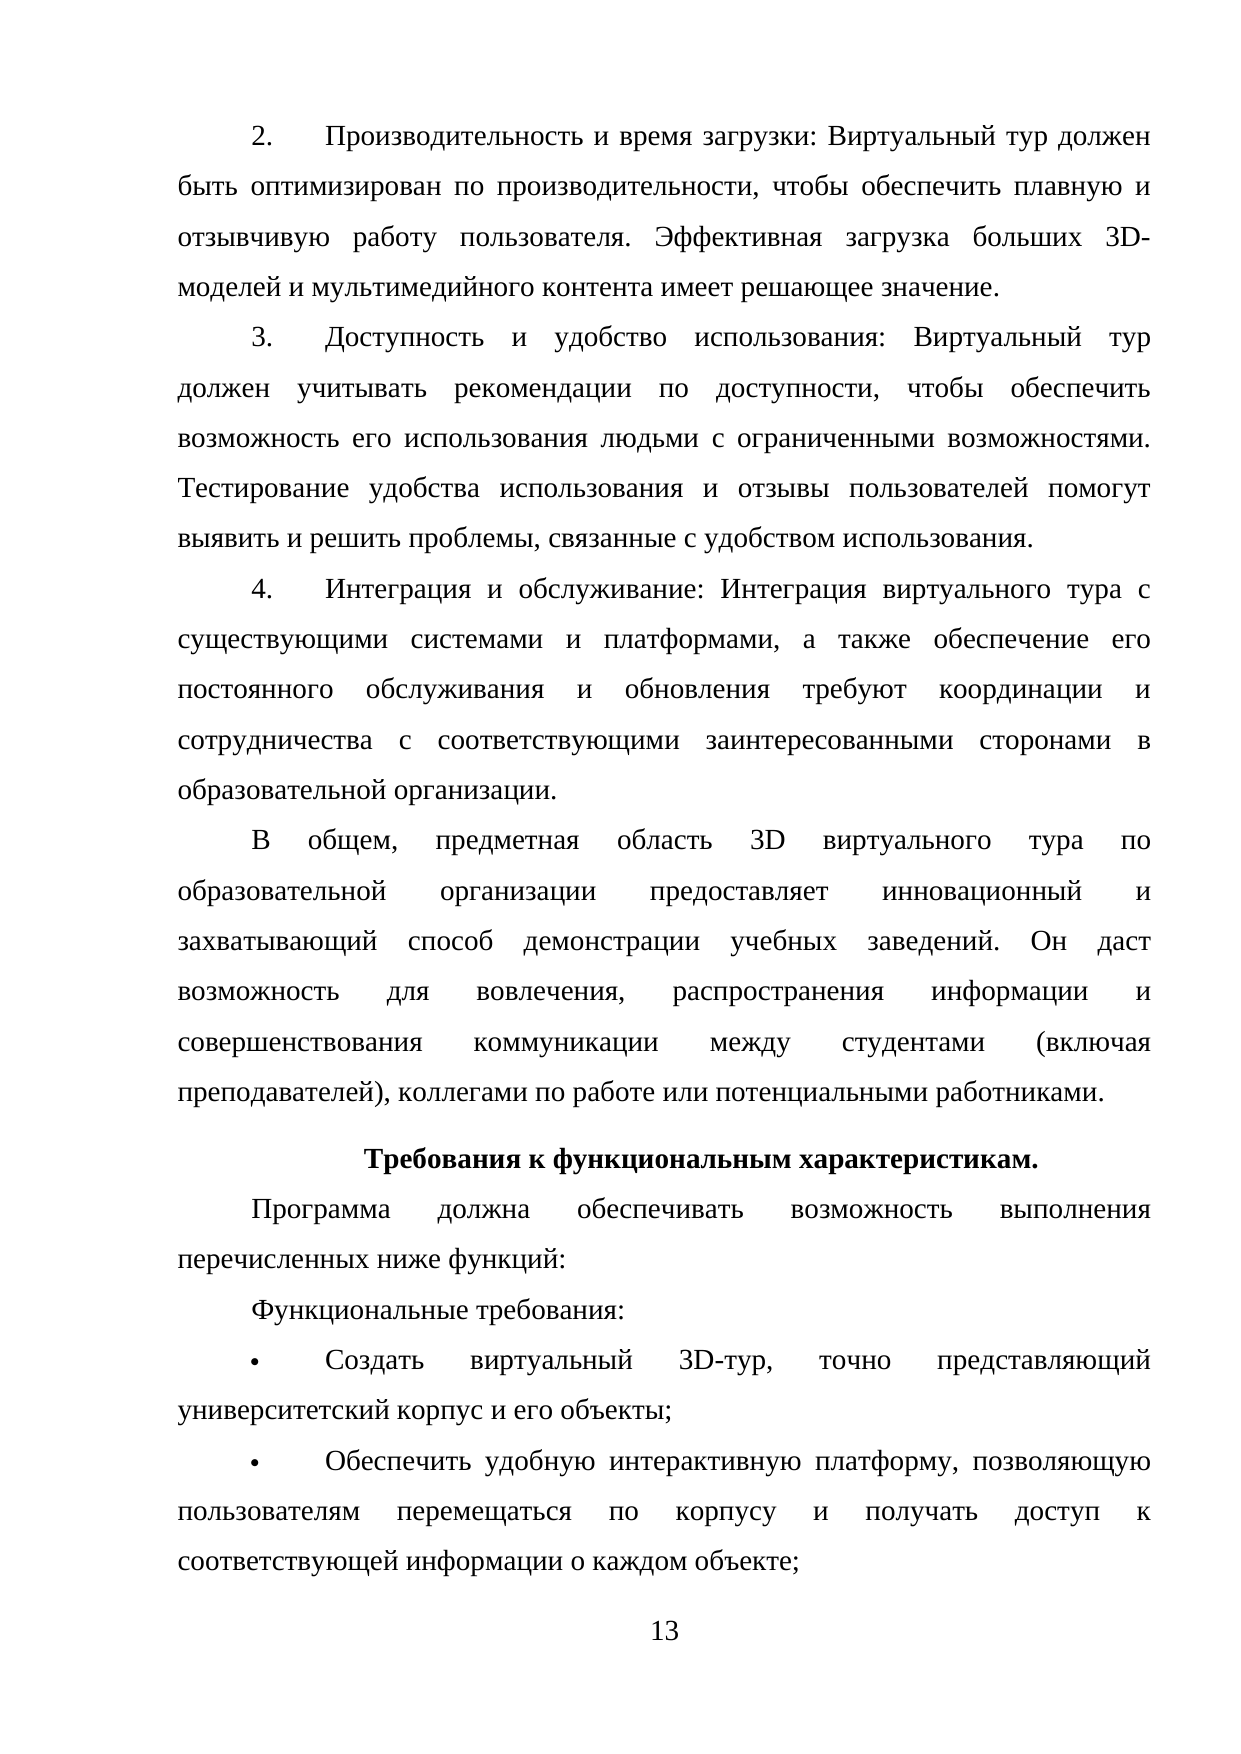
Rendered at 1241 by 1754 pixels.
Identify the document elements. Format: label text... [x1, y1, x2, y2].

text Программа должна обеспечивать возможность выполнения перечисленных ниже функций: [177, 1191, 1152, 1275]
list Создать виртуальный 3D-тур, точно представляющий университетский корпус и его объекты; [177, 1342, 1152, 1426]
list Обеспечить удобную интерактивную платформу, позволяющую пользователям перемещаться по корпусу и получать доступ к соответствующей информации о каждом объекте; [177, 1443, 1152, 1577]
list В общем, предметная область 3D виртуального тура по образовательной организации предоставляет инновационный и захватывающий способ демонстрации учебных заведений. Он даст возможность для вовлечения, распространения информации и совершенствования коммуникации между студентами (включая преподавателей), коллегами по работе или потенциальными работниками. [177, 822, 1152, 1108]
list Интеграция и обслуживание: Интеграция виртуального тура с существующими системами и платформами, а также обеспечение его постоянного обслуживания и обновления требуют координации и сотрудничества с соответствующими заинтересованными сторонами в образовательной организации. [177, 571, 1152, 806]
text Функциональные требования: [177, 1292, 1152, 1325]
list Доступность и удобство использования: Виртуальный тур должен учитывать рекомендации по доступности, чтобы обеспечить возможность его использования людьми с ограниченными возможностями. Тестирование удобства использования и отзывы пользователей помогут выявить и решить проблемы, связанные с удобством использования. [177, 319, 1152, 554]
text Требования к функциональным характеристикам. [177, 1141, 1152, 1174]
list Производительность и время загрузки: Виртуальный тур должен быть оптимизирован по производительности, чтобы обеспечить плавную и отзывчивую работу пользователя. Эффективная загрузка больших 3D-моделей и мультимедийного контента имеет решающее значение. [177, 118, 1152, 303]
